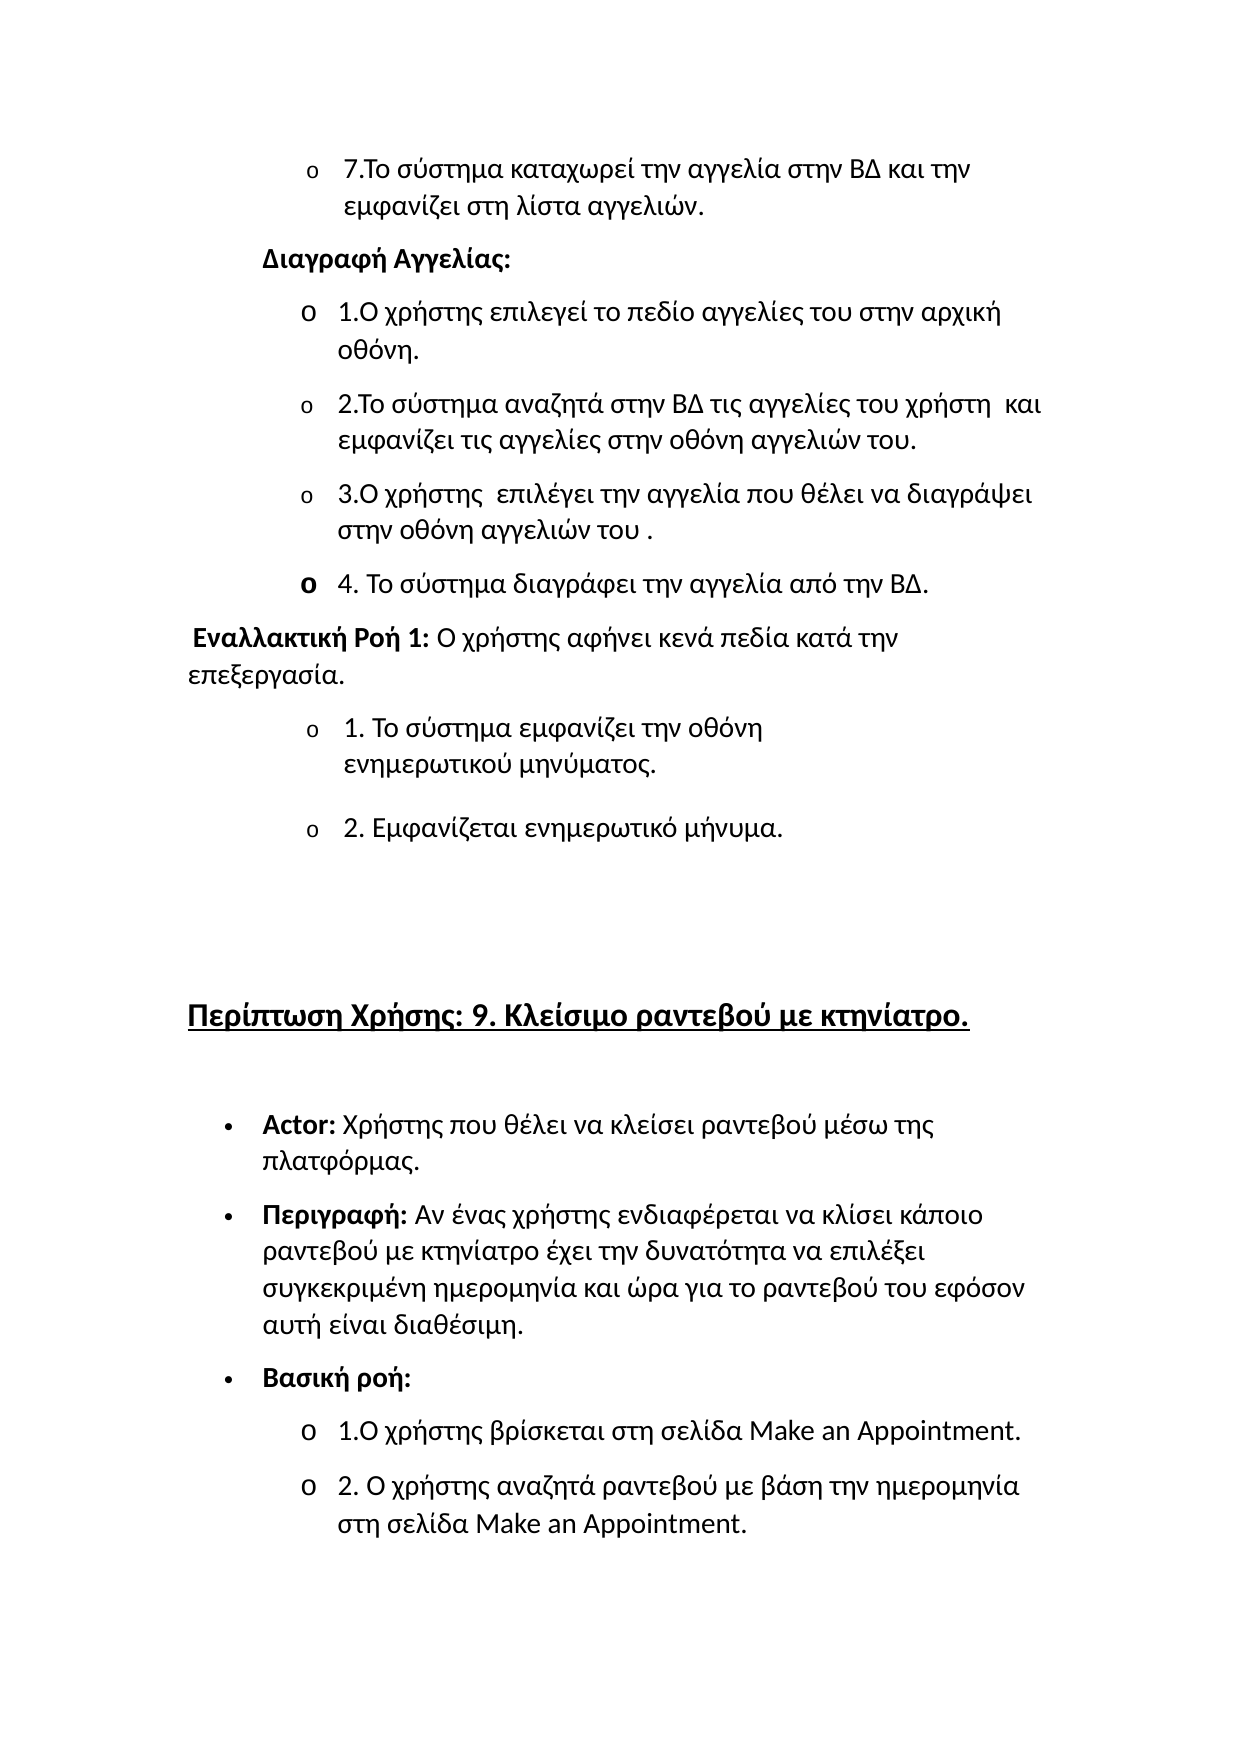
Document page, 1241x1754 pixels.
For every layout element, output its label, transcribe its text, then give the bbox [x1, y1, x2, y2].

list 1. Το σύστημα εμφανίζει την οθόνη ενημερωτικού μηνύματος. [306, 709, 925, 781]
list 4. Το σύστημα διαγράφει την αγγελία από την ΒΔ. [300, 565, 1053, 602]
list 7.Το σύστημα καταχωρεί την αγγελία στην ΒΔ και την εμφανίζει στη λίστα αγγελιών. [306, 150, 1053, 222]
list Περιγραφή: Αν ένας χρήστης ενδιαφέρεται να κλίσει κάποιο ραντεβού με κτηνίατρο έχει την δυνατότητα να επιλέξει συγκεκριμένη ημερομηνία και ώρα για το ραντεβού του εφόσον αυτή είναι διαθέσιμη. [225, 1196, 1053, 1341]
list 2. Ο χρήστης αναζητά ραντεβού με βάση την ημερομηνία στη σελίδα Make an Appointment. [300, 1467, 1053, 1541]
list 2.Το σύστημα αναζητά στην ΒΔ τις αγγελίες του χρήστη και εμφανίζει τις αγγελίες στην οθόνη αγγελιών του. [300, 385, 1053, 457]
list 3.Ο χρήστης επιλέγει την αγγελία που θέλει να διαγράψει στην οθόνη αγγελιών του . [300, 475, 1053, 547]
text Περίπτωση Χρήσης: 9. Κλείσιμο ραντεβού με κτηνίατρο. [187, 994, 1053, 1034]
text Εναλλακτική Ροή 1: Ο χρήστης αφήνει κενά πεδία κατά την επεξεργασία. [187, 619, 1053, 692]
list 1.Ο χρήστης βρίσκεται στη σελίδα Make an Appointment. [300, 1412, 1053, 1449]
text Διαγραφή Αγγελίας: [187, 240, 1053, 276]
list Βασική ροή: [225, 1359, 1053, 1395]
list 2. Εμφανίζεται ενημερωτικό μήνυμα. [306, 809, 925, 844]
list Actor: Χρήστης που θέλει να κλείσει ραντεβού μέσω της πλατφόρμας. [225, 1106, 1053, 1178]
list 1.Ο χρήστης επιλεγεί το πεδίο αγγελίες του στην αρχική οθόνη. [300, 293, 1053, 367]
